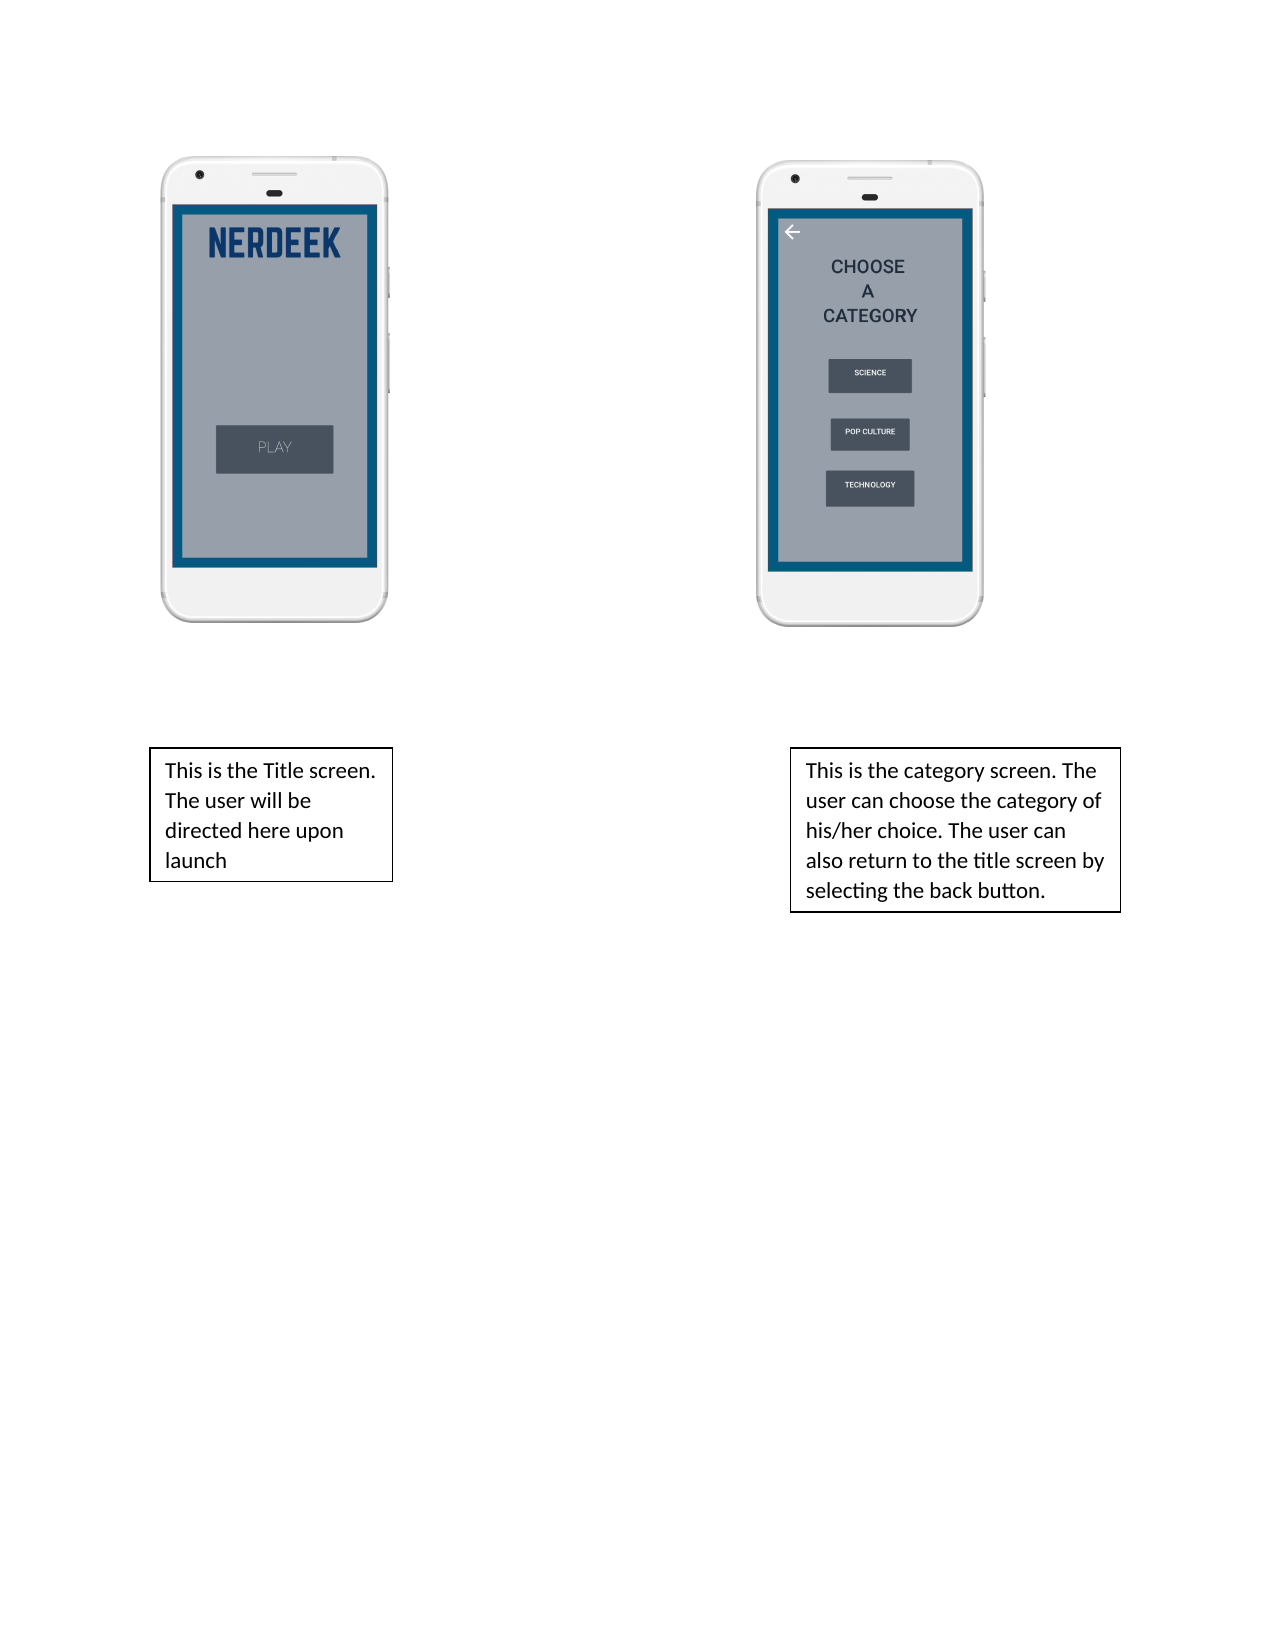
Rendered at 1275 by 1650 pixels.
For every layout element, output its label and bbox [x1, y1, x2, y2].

picture [750, 156, 993, 629]
picture [150, 150, 404, 629]
